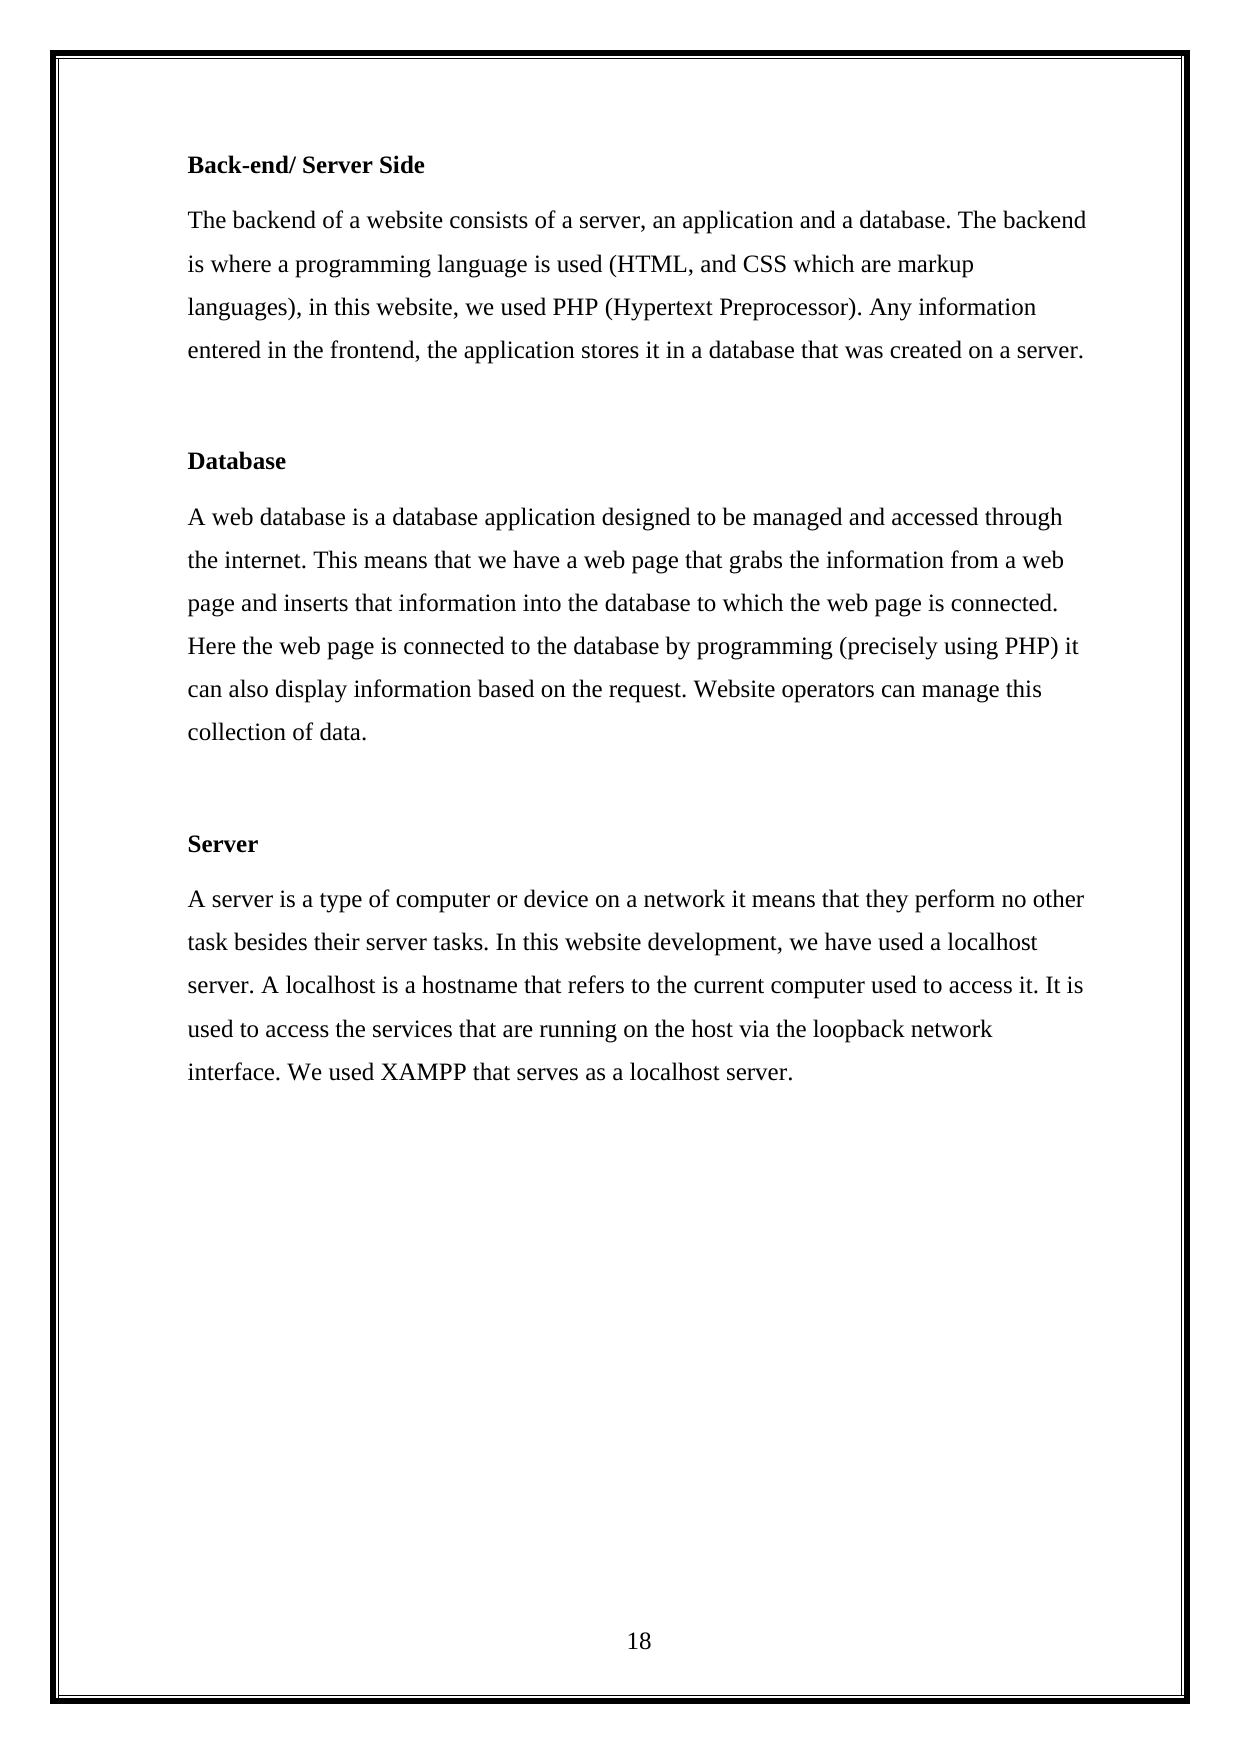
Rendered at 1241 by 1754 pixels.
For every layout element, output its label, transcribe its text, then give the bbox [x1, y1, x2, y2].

text Database [187, 446, 1090, 475]
text Server [187, 829, 1090, 857]
text A web database is a database application designed to be managed and accessed through the internet. This means that we have a web page that grabs the information from a web page and inserts that information into the database to which the web page is connected. Here the web page is connected to the database by programming (precisely using PHP) it can also display information based on the request. Website operators can manage this collection of data. [187, 502, 1090, 746]
text A server is a type of computer or device on a network it means that they perform no other task besides their server tasks. In this website development, we have used a localhost server. A localhost is a hostname that refers to the current computer used to access it. It is used to access the services that are running on the host via the loopback network interface. We used XAMPP that serves as a localhost server. [187, 884, 1090, 1086]
text Back-end/ Server Side [187, 150, 1090, 179]
text The backend of a website consists of a server, an application and a database. The backend is where a programming language is used (HTML, and CSS which are markup languages), in this website, we used PHP (Hypertext Preprocessor). Any information entered in the frontend, the application stores it in a database that was created on a server. [187, 206, 1090, 364]
